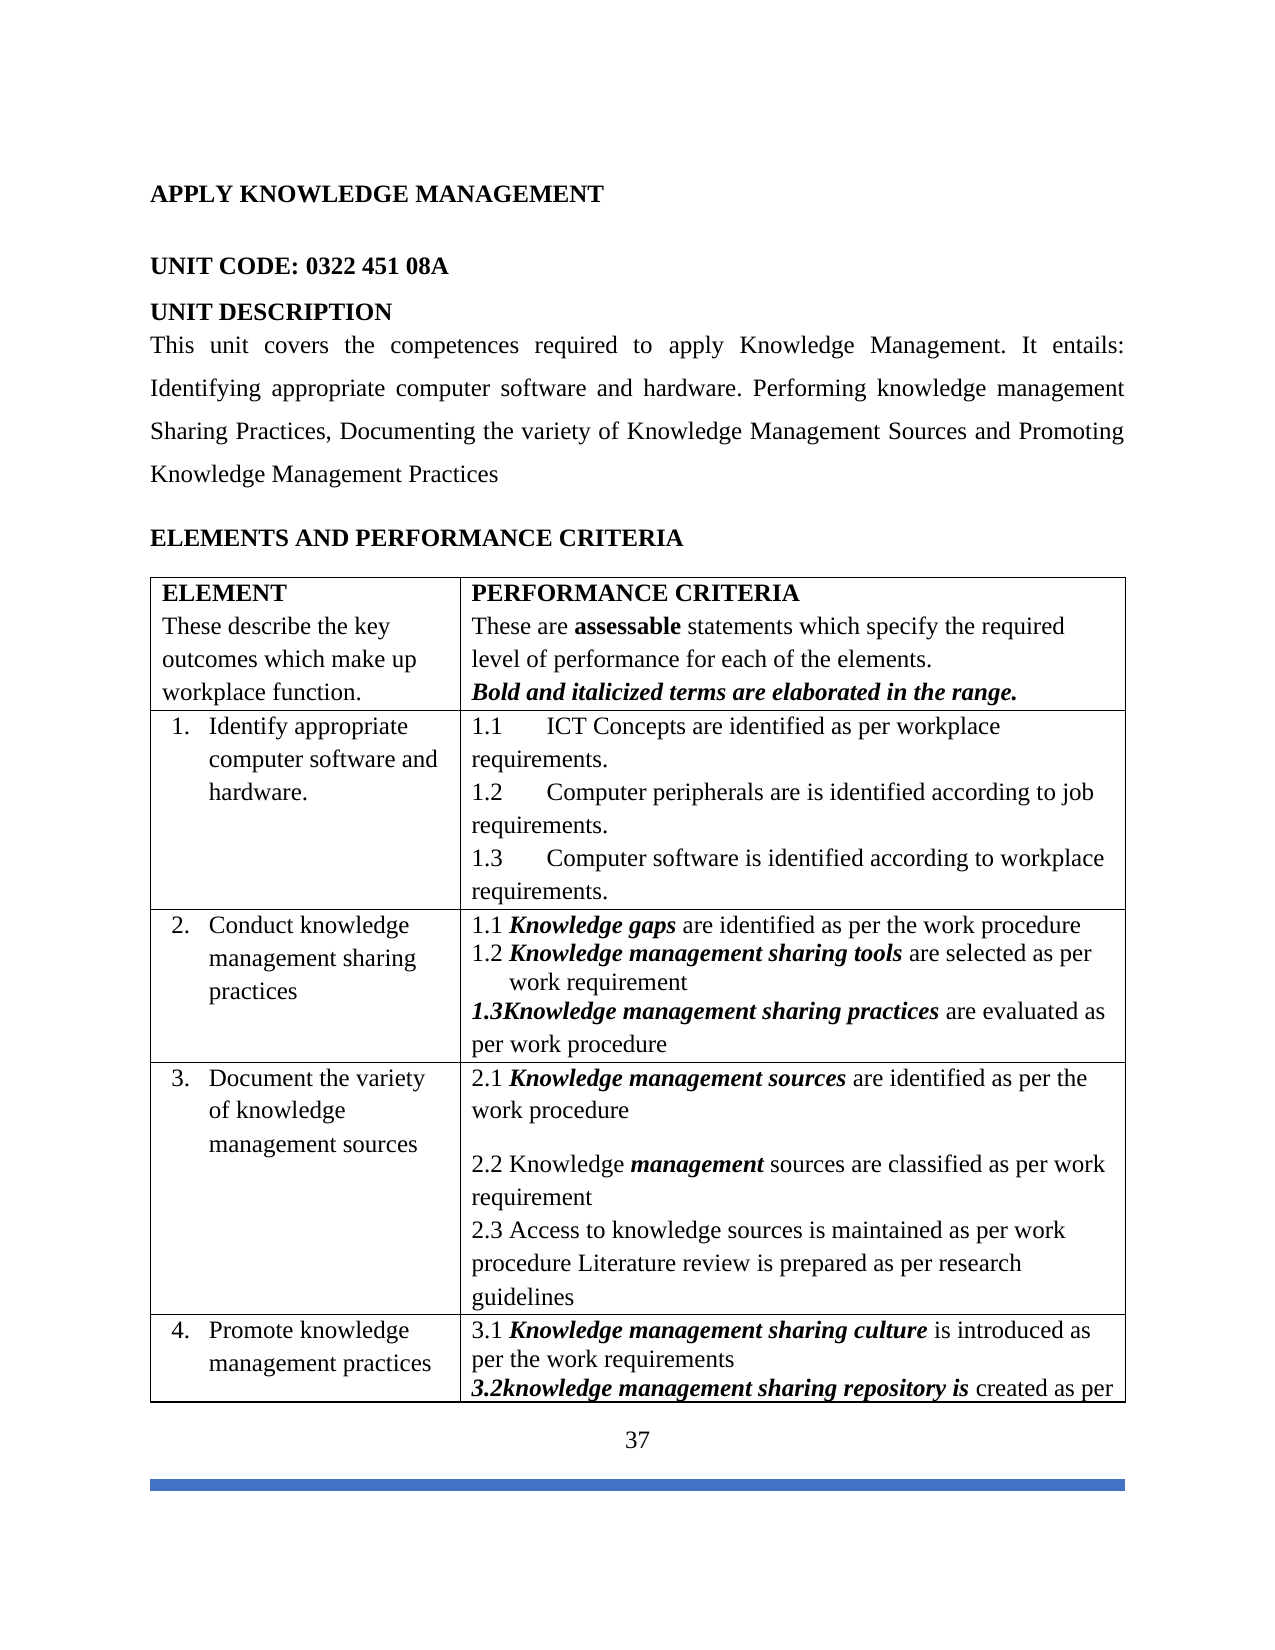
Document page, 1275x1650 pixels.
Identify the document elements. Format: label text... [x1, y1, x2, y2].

table_header PERFORMANCE CRITERIA These are assessable statements which specify the required level of performance for each of the elements. Bold and italicized terms are elaborated in the range. [461, 578, 1125, 710]
subtitle APPLY KNOWLEDGE MANAGEMENT [150, 179, 1125, 208]
table_cell 1.1 ICT Concepts are identified as per workplace requirements. 1.2 Computer peripherals are is identified according to job requirements. 1.3 Computer software is identified according to workplace requirements. [461, 711, 1125, 909]
table_cell Conduct knowledge management sharing practices [151, 910, 460, 1062]
table_cell Identify appropriate computer software and hardware. [151, 711, 460, 909]
text UNIT DESCRIPTION [150, 297, 1125, 326]
table_cell 2.1 Knowledge management sources are identified as per the work procedure 2.2 Knowledge management sources are classified as per work requirement 2.3 Access to knowledge sources is maintained as per work procedure Literature review is prepared as per research guidelines [461, 1063, 1125, 1314]
table_header ELEMENT These describe the key outcomes which make up workplace function. [151, 578, 460, 710]
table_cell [151, 1315, 460, 1401]
table_cell Knowledge gaps are identified as per the work procedure Knowledge management sharing tools are selected as per work requirement 1.3Knowledge management sharing practices are evaluated as per work procedure [461, 910, 1125, 1062]
text UNIT CODE: 0322 451 08A [150, 251, 1125, 280]
text This unit covers the competences required to apply Knowledge Management. It entails: Identifying appropriate computer software and hardware. Performing knowledge management Sharing Practices, Documenting the variety of Knowledge Management Sources and Promoting Knowledge Management Practices [150, 330, 1125, 488]
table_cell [461, 1315, 1125, 1401]
table_cell Document the variety of knowledge management sources [151, 1063, 460, 1314]
text ELEMENTS AND PERFORMANCE CRITERIA [150, 523, 1125, 552]
